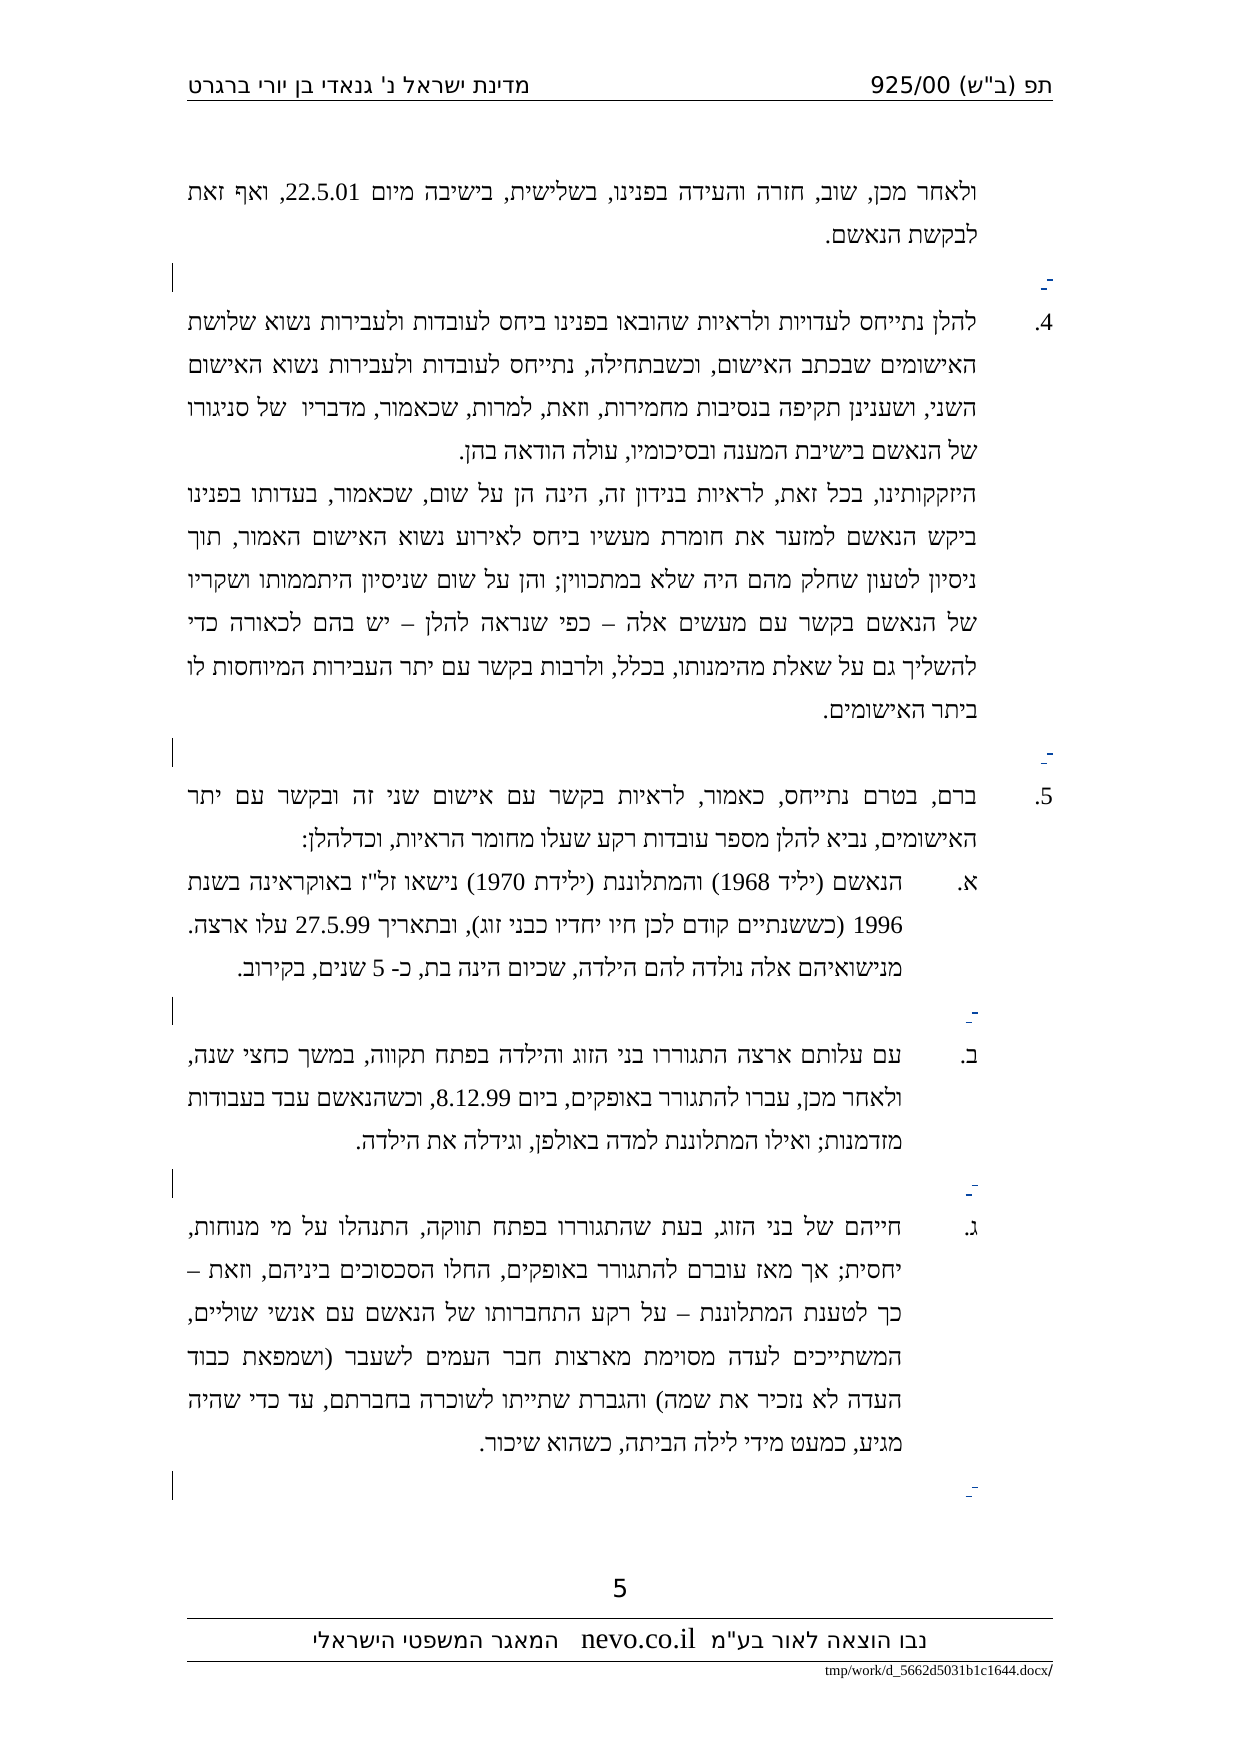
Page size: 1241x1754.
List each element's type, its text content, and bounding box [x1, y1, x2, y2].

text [187, 177, 1053, 249]
text 4. להלן נתייחס לעדויות ולראיות שהובאו בפנינו ביחס לעובדות ולעבירות נשוא שלושת האישומים שבכתב האישום, וכשבתחילה, נתייחס לעובדות ולעבירות נשוא האישום השני, ושענינן תקיפה בנסיבות מחמירות, וזאת, למרות, שכאמור, מדבריו של סניגורו של הנאשם בישיבת המענה ובסיכומיו, עולה הודאה בהן. [187, 307, 1053, 465]
text ב. עם עלותם ארצה התגוררו בני הזוג והילדה בפתח תקווה, במשך כחצי שנה, ולאחר מכן, עברו להתגורר באופקים, ביום 8.12.99, וכשהנאשם עבד בעבודות מזדמנות; ואילו המתלוננת למדה באולפן, וגידלה את הילדה.ו [187, 1040, 978, 1155]
text היזקקותינו, בכל זאת, לראיות בנידון זה, הינה הן על שום, שכאמור, בעדותו בפנינו ביקש הנאשם למזער את חומרת מעשיו ביחס לאירוע נשוא האישום האמור, תוך ניסיון לטעון שחלק מהם היה שלא במתכווין; והן על שום שניסיון היתממותו ושקריו של הנאשם בקשר עם מעשים אלה – כפי שנראה להלן – יש בהם לכאורה כדי להשליך גם על שאלת מהימנותו, בכלל, ולרבות בקשר עם יתר העבירות המיוחסות לו ביתר האישומים.ב [187, 479, 1053, 723]
text 5. ברם, בטרם נתייחס, כאמור, לראיות בקשר עם אישום שני זה ובקשר עם יתר האישומים, נביא להלן מספר עובדות רקע שעלו מחומר הראיות, וכדלהלן: [187, 781, 1053, 853]
text ג. חייהם של בני הזוג, בעת שהתגוררו בפתח תווקה, התנהלו על מי מנוחות, יחסית; אך מאז עוברם להתגורר באופקים, החלו הסכסוכים ביניהם, וזאת – כך לטענת המתלוננת – על רקע התחברותו של הנאשם עם אנשי שוליים, המשתייכים לעדה מסוימת מארצות חבר העמים לשעבר (ושמפאת כבוד העדה לא נזכיר את שמה) והגברת שתייתו לשוכרה בחברתם, עד כדי שהיה מגיע, כמעט מידי לילה הביתה, כשהוא שיכור.נ [187, 1212, 978, 1457]
text א. הנאשם (יליד 1968) והמתלוננת (ילידת 1970) נישאו זל"ז באוקראינה בשנת 1996 (כששנתיים קודם לכן חיו יחדיו כבני זוג), ובתאריך 27.5.99 עלו ארצה. מנישואיהם אלה נולדה להם הילדה, שכיום הינה בת, כ- 5 שנים, בקירוב. [187, 867, 978, 982]
